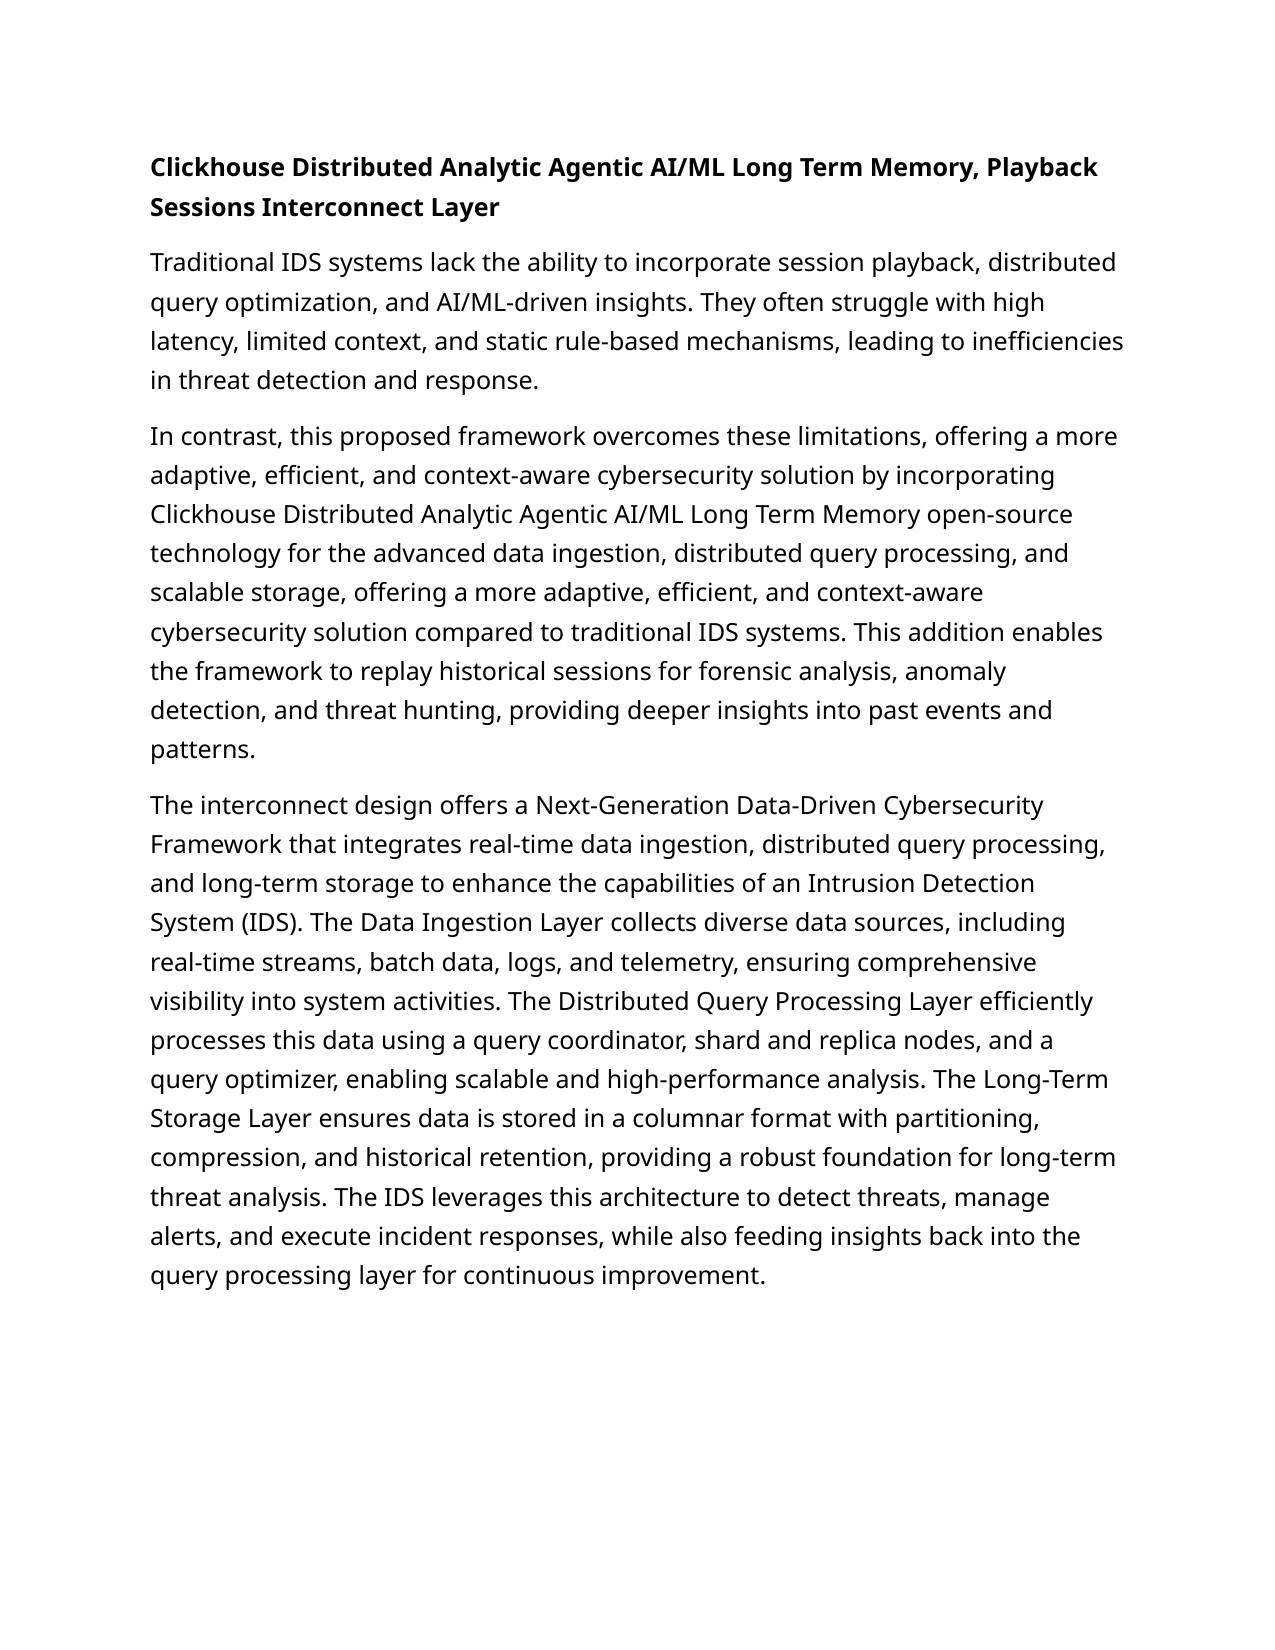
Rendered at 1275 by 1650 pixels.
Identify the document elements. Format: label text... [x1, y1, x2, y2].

text The interconnect design offers a Next-Generation Data-Driven Cybersecurity Framework that integrates real-time data ingestion, distributed query processing, and long-term storage to enhance the capabilities of an Intrusion Detection System (IDS). The Data Ingestion Layer collects diverse data sources, including real-time streams, batch data, logs, and telemetry, ensuring comprehensive visibility into system activities. The Distributed Query Processing Layer efficiently processes this data using a query coordinator, shard and replica nodes, and a query optimizer, enabling scalable and high-performance analysis. The Long-Term Storage Layer ensures data is stored in a columnar format with partitioning, compression, and historical retention, providing a robust foundation for long-term threat analysis. The IDS leverages this architecture to detect threats, manage alerts, and execute incident responses, while also feeding insights back into the query processing layer for continuous improvement. [150, 787, 1125, 1292]
text In contrast, this proposed framework overcomes these limitations, offering a more adaptive, efficient, and context-aware cybersecurity solution by incorporating Clickhouse Distributed Analytic Agentic AI/ML Long Term Memory open-source technology for the advanced data ingestion, distributed query processing, and scalable storage, offering a more adaptive, efficient, and context-aware cybersecurity solution compared to traditional IDS systems. This addition enables the framework to replay historical sessions for forensic analysis, anomaly detection, and threat hunting, providing deeper insights into past events and patterns. [150, 418, 1125, 766]
text Traditional IDS systems lack the ability to incorporate session playback, distributed query optimization, and AI/ML-driven insights. They often struggle with high latency, limited context, and static rule-based mechanisms, leading to inefficiencies in threat detection and response. [150, 245, 1125, 397]
text Clickhouse Distributed Analytic Agentic AI/ML Long Term Memory, Playback Sessions Interconnect Layer [150, 150, 1125, 223]
